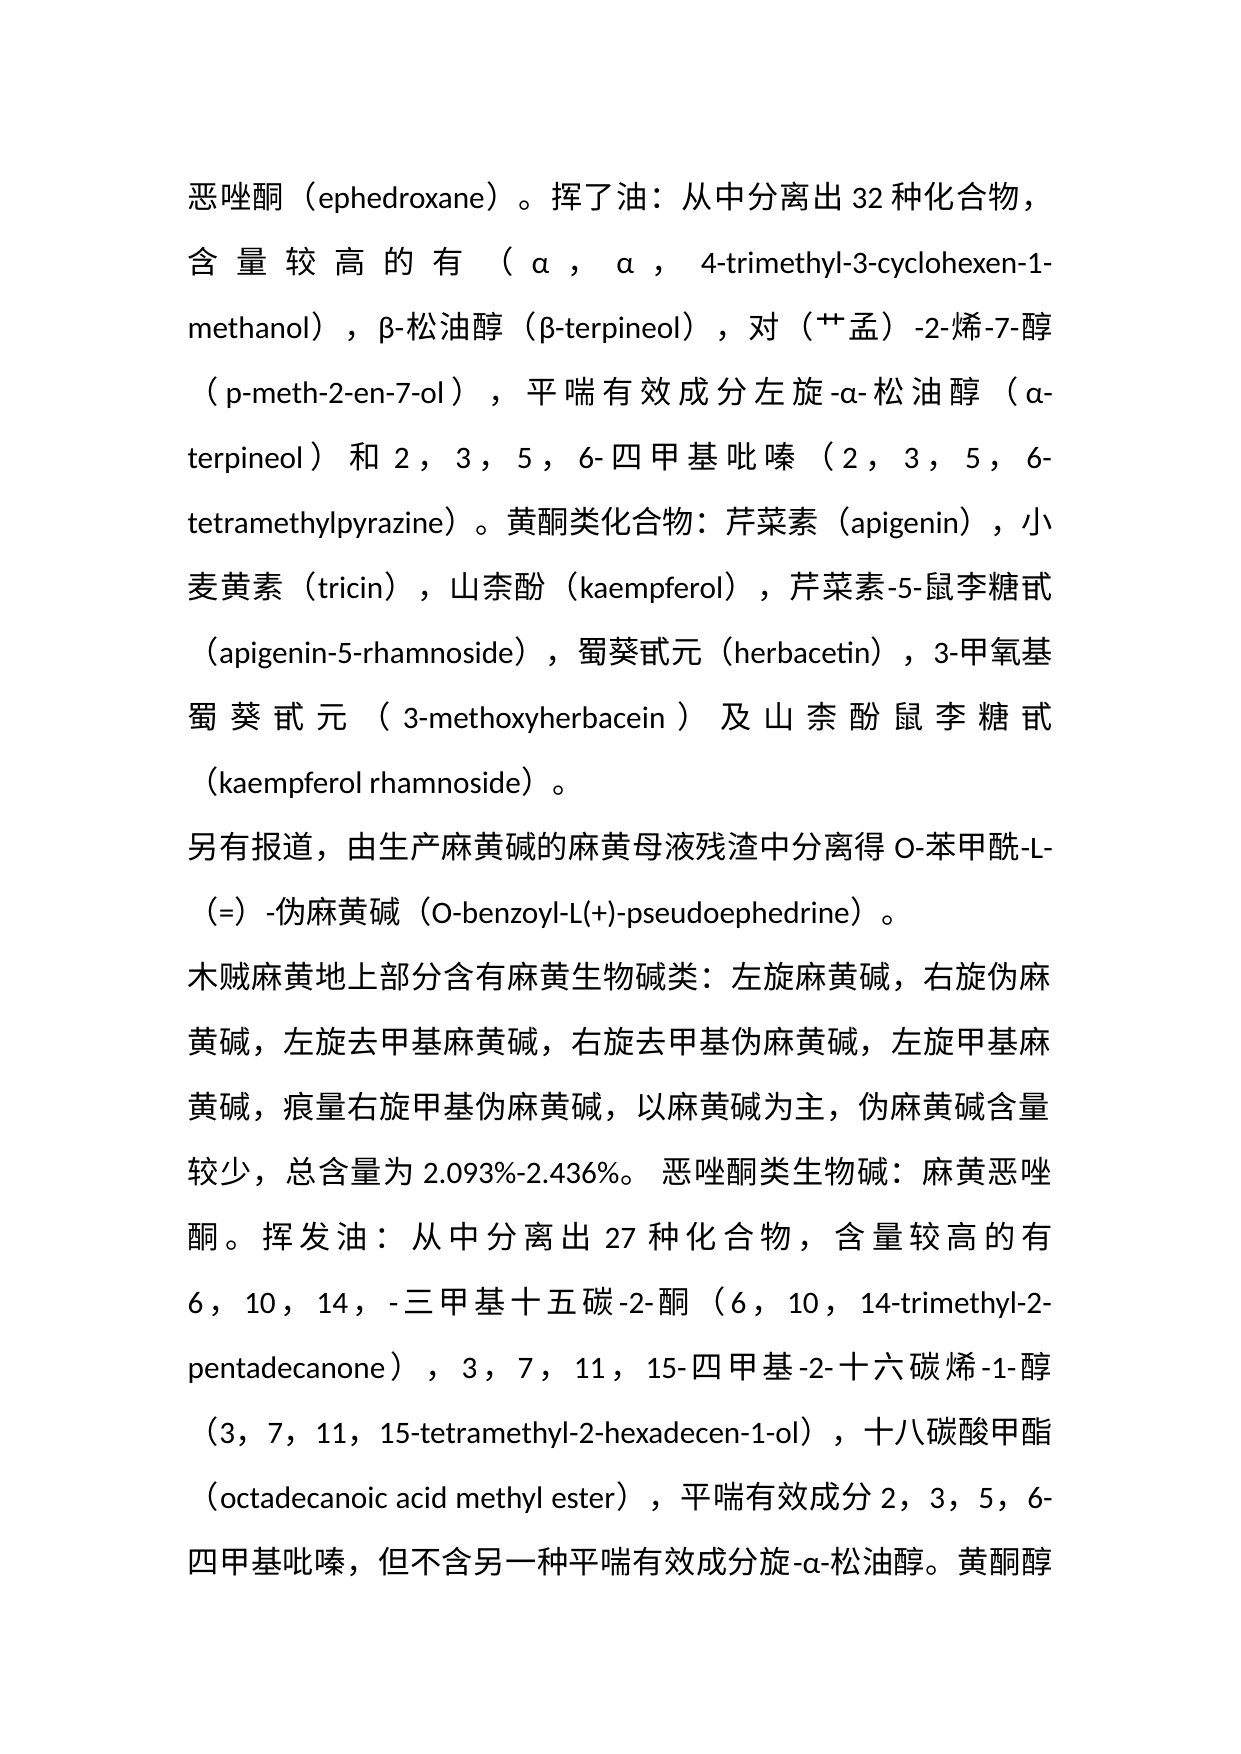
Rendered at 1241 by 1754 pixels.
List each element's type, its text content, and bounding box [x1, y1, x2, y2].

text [187, 162, 1053, 812]
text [187, 942, 1053, 1592]
text 另有报道，由生产麻黄碱的麻黄母液残渣中分离得O-苯甲酰-L-（=）-伪麻黄碱（O-benzoyl-L(+)-pseudoephedrine）。 [187, 812, 1053, 942]
